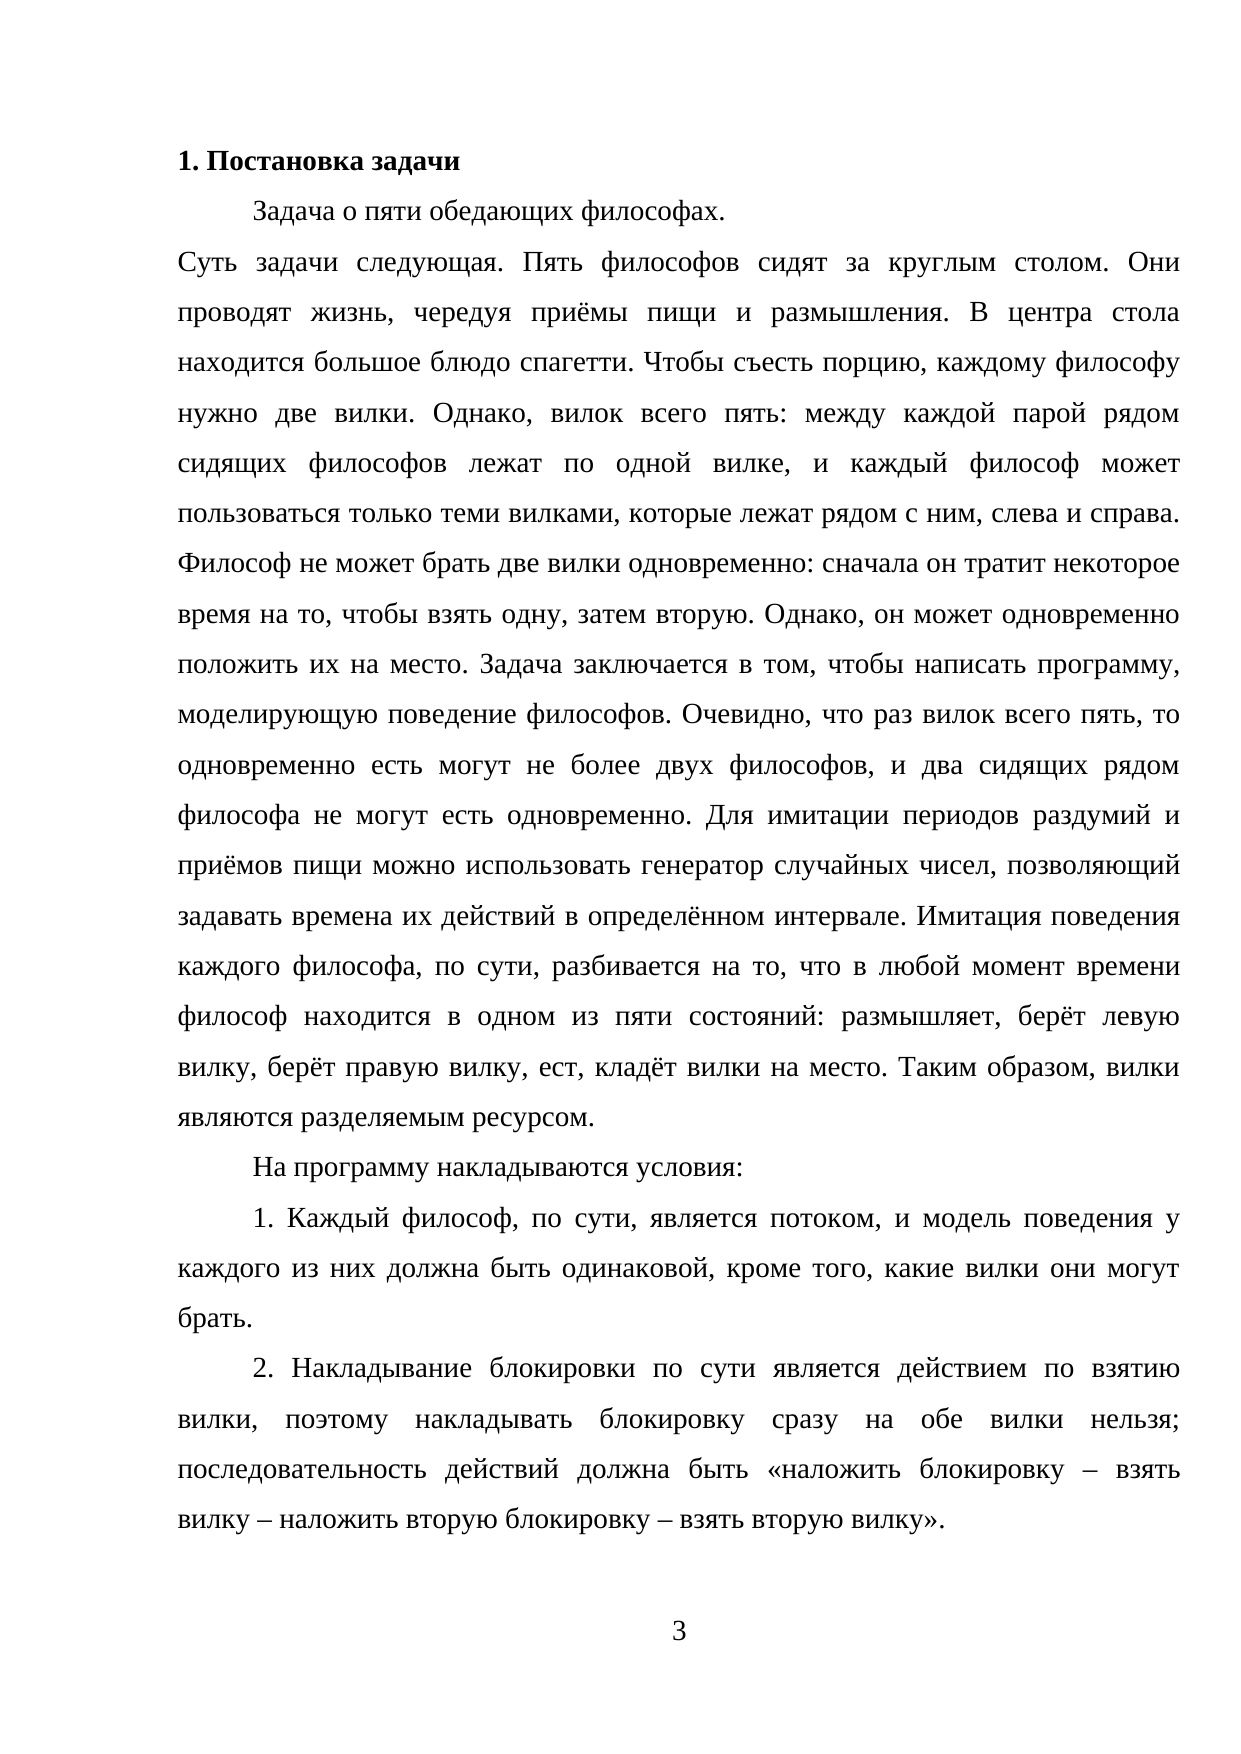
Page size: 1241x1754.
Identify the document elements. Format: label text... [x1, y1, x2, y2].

text 2. Накладывание блокировки по сути является действием по взятию вилки, поэтому накладывать блокировку сразу на обе вилки нельзя; последовательность действий должна быть «наложить блокировку – взять вилку – наложить вторую блокировку – взять вторую вилку». [177, 1351, 1181, 1535]
text На программу накладываются условия: [177, 1149, 1181, 1183]
text Суть задачи следующая. Пять философов сидят за круглым столом. Они проводят жизнь, чередуя приёмы пищи и размышления. В центра стола находится большое блюдо спагетти. Чтобы съесть порцию, каждому философу нужно две вилки. Однако, вилок всего пять: между каждой парой рядом сидящих философов лежат по одной вилке, и каждый философ может пользоваться только теми вилками, которые лежат рядом с ним, слева и справа. Философ не может брать две вилки одновременно: сначала он тратит некоторое время на то, чтобы взять одну, затем вторую. Однако, он может одновременно положить их на место. Задача заключается в том, чтобы написать программу, моделирующую поведение философов. Очевидно, что раз вилок всего пять, то одновременно есть могут не более двух философов, и два сидящих рядом философа не могут есть одновременно. Для имитации периодов раздумий и приёмов пищи можно использовать генератор случайных чисел, позволяющий задавать времена их действий в определённом интервале. Имитация поведения каждого философа, по сути, разбивается на то, что в любой момент времени философ находится в одном из пяти состояний: размышляет, берёт левую вилку, берёт правую вилку, ест, кладёт вилки на место. Таким образом, вилки являются разделяемым ресурсом. [177, 244, 1181, 1133]
text Задача о пяти обедающих философах. [177, 193, 1181, 227]
subtitle 1. Постановка задачи [177, 143, 1181, 177]
text 1. Каждый философ, по сути, является потоком, и модель поведения у каждого из них должна быть одинаковой, кроме того, какие вилки они могут брать. [177, 1200, 1181, 1334]
